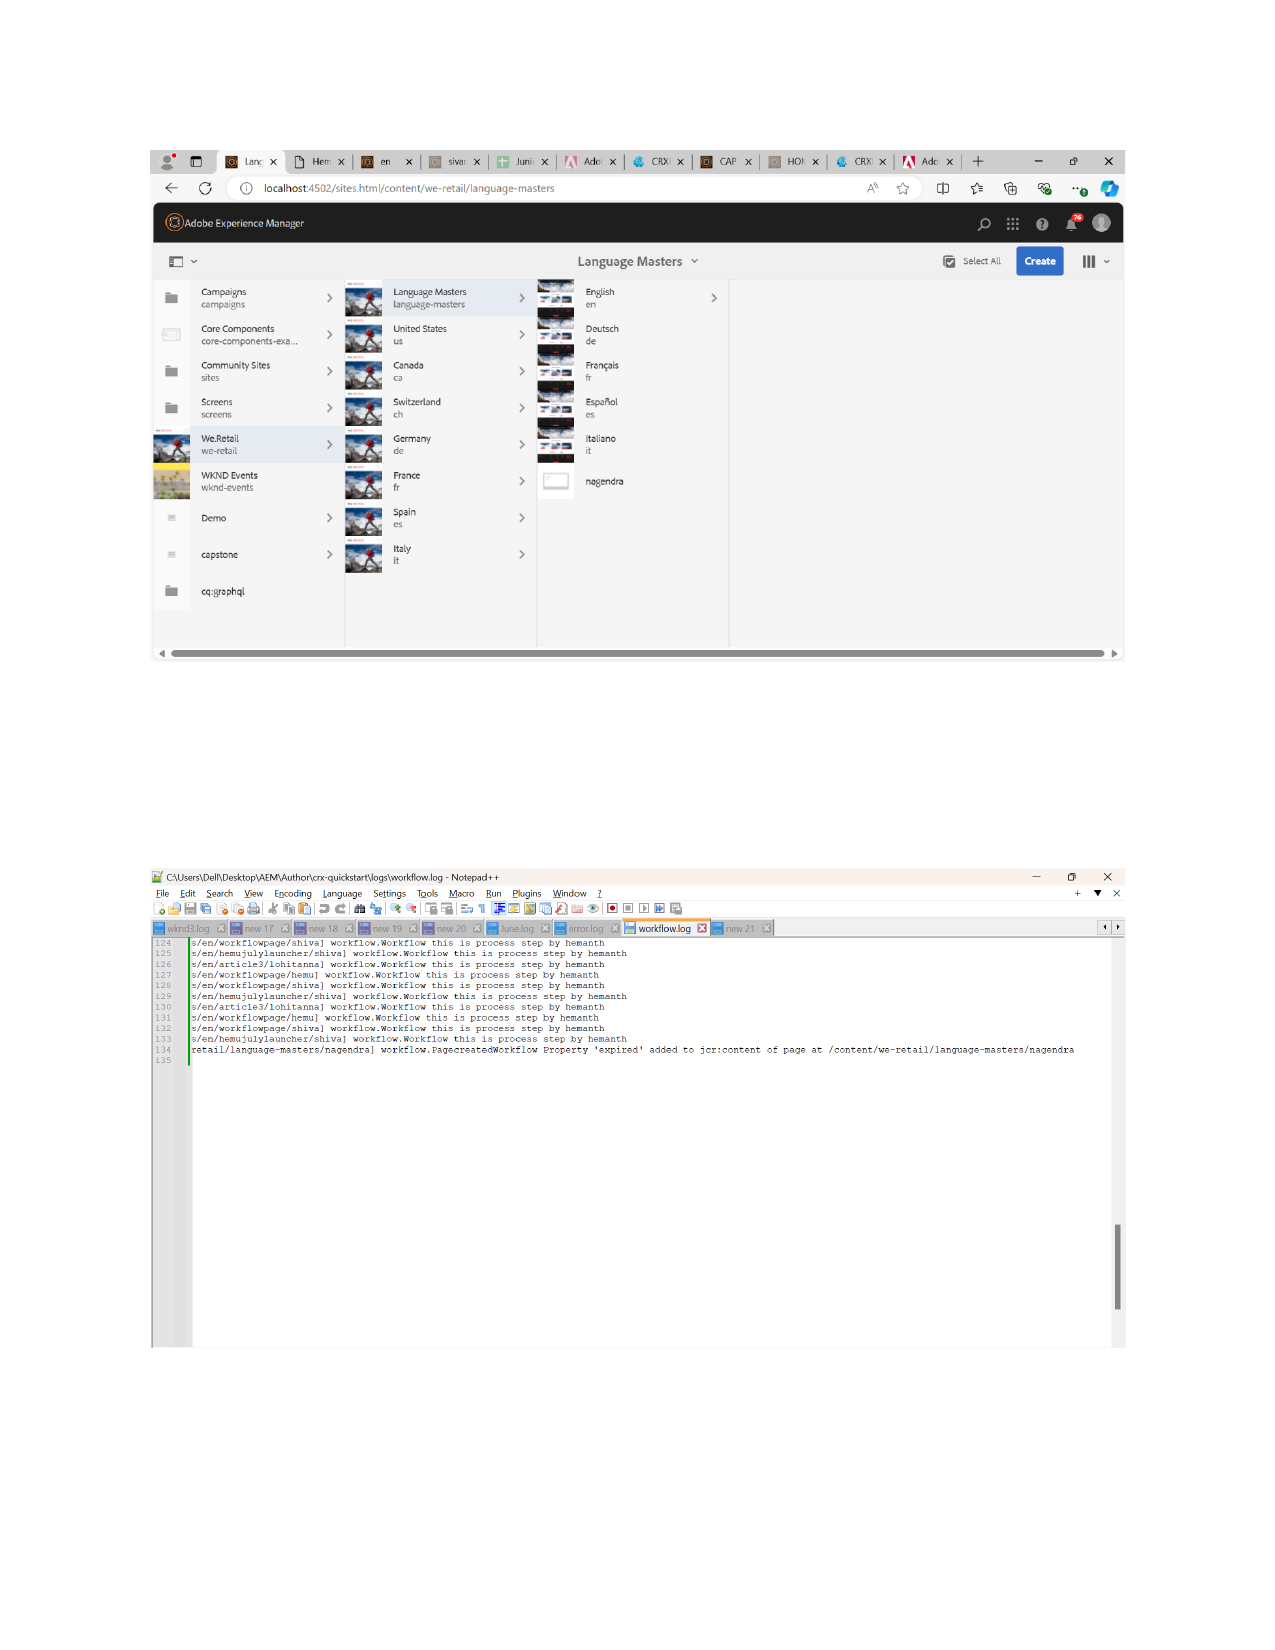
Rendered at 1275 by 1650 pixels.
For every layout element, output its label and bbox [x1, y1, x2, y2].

picture [150, 150, 1125, 662]
picture [150, 868, 1125, 1348]
